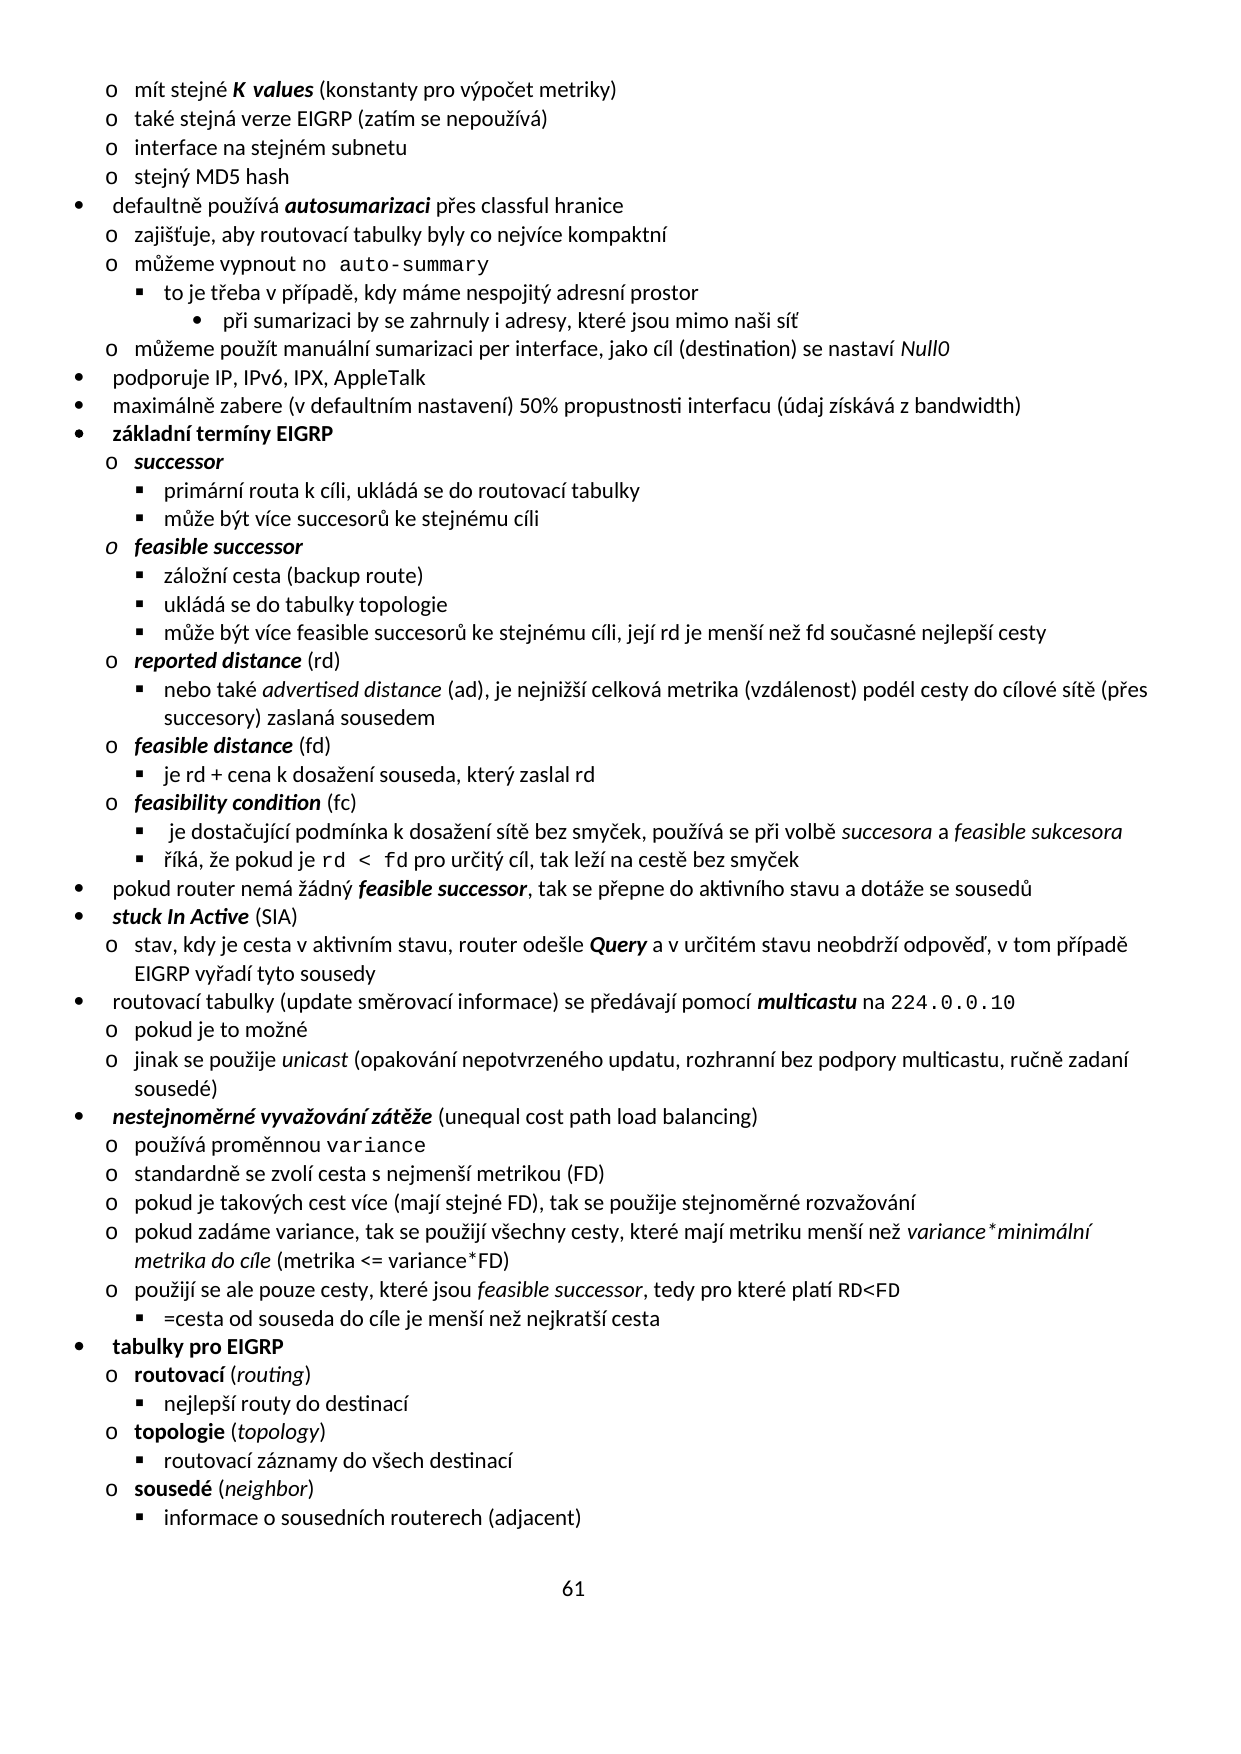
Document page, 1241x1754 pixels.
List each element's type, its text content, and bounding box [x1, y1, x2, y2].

list to je třeba v případě, kdy máme nespojitý adresní prostor [134, 278, 1165, 306]
list záložní cesta (backup route) [134, 562, 1165, 590]
list stav, kdy je cesta v aktivním stavu, router odešle Query a v určitém stavu neobdrží odpověď, v tom případě EIGRP vyřadí tyto sousedy [104, 930, 1165, 987]
list podporuje IP, IPv6, IPX, AppleTalk [75, 363, 1165, 391]
list standardně se zvolí cesta s nejmenší metrikou (FD) [104, 1159, 1165, 1188]
list základní termíny EIGRP [75, 419, 1165, 447]
list může být více feasible succesorů ke stejnému cíli, její rd je menší než fd současné nejlepší cesty [134, 618, 1165, 646]
list mít stejné K values (konstanty pro výpočet metriky) [104, 75, 1165, 104]
list pokud je to možné [104, 1016, 1165, 1045]
list také stejná verze EIGRP (zatím se nepoužívá) [104, 104, 1165, 133]
list primární routa k cíli, ukládá se do routovací tabulky [134, 476, 1165, 504]
list defaultně používá autosumarizaci přes classful hranice [75, 192, 1165, 220]
list můžeme vypnout no auto-summary [104, 249, 1165, 278]
list informace o sousedních routerech (adjacent) [134, 1503, 1165, 1531]
list topologie (topology) [104, 1417, 1165, 1446]
list reported distance (rd) [104, 646, 1165, 675]
list successor [104, 447, 1165, 476]
list maximálně zabere (v defaultním nastavení) 50% propustnosti interfacu (údaj získává z bandwidth) [75, 391, 1165, 419]
list stuck In Active (SIA) [75, 902, 1165, 930]
list nebo také advertised distance (ad), je nejnižší celková metrika (vzdálenost) podél cesty do cílové sítě (přes succesory) zaslaná sousedem [134, 675, 1165, 731]
list feasibility condition (fc) [104, 788, 1165, 817]
list sousedé (neighbor) [104, 1474, 1165, 1503]
list nejlepší routy do destinací [134, 1389, 1165, 1417]
list interface na stejném subnetu [104, 133, 1165, 162]
list můžeme použít manuální sumarizaci per interface, jako cíl (destination) se nastaví Null0 [104, 334, 1165, 363]
list feasible distance (fd) [104, 731, 1165, 760]
list ukládá se do tabulky topologie [134, 590, 1165, 618]
list použijí se ale pouze cesty, které jsou feasible successor, tedy pro které platí RD<FD [104, 1275, 1165, 1304]
list tabulky pro EIGRP [75, 1332, 1165, 1360]
list je dostačující podmínka k dosažení sítě bez smyček, používá se při volbě succesora a feasible sukcesora [134, 817, 1165, 845]
list při sumarizaci by se zahrnuly i adresy, které jsou mimo naši síť [193, 306, 1165, 334]
list používá proměnnou variance [104, 1130, 1165, 1159]
list může být více succesorů ke stejnému cíli [134, 504, 1165, 532]
list zajišťuje, aby routovací tabulky byly co nejvíce kompaktní [104, 220, 1165, 249]
list říká, že pokud je rd < fd pro určitý cíl, tak leží na cestě bez smyček [134, 845, 1165, 874]
list pokud router nemá žádný feasible successor, tak se přepne do aktivního stavu a dotáže se sousedů [75, 874, 1165, 902]
list nestejnoměrné vyvažování zátěže (unequal cost path load balancing) [75, 1102, 1165, 1130]
list routovací záznamy do všech destinací [134, 1446, 1165, 1474]
list =cesta od souseda do cíle je menší než nejkratší cesta [134, 1304, 1165, 1332]
list jinak se použije unicast (opakování nepotvrzeného updatu, rozhranní bez podpory multicastu, ručně zadaní sousedé) [104, 1045, 1165, 1102]
list pokud zadáme variance, tak se použijí všechny cesty, které mají metriku menší než variance*minimální metrika do cíle (metrika <= variance*FD) [104, 1217, 1165, 1275]
list feasible successor [104, 532, 1165, 562]
list pokud je takových cest více (mají stejné FD), tak se použije stejnoměrné rozvažování [104, 1188, 1165, 1217]
list je rd + cena k dosažení souseda, který zaslal rd [134, 760, 1165, 788]
list routovací (routing) [104, 1360, 1165, 1389]
list routovací tabulky (update směrovací informace) se předávají pomocí multicastu na 224.0.0.10 [75, 987, 1165, 1016]
list stejný MD5 hash [104, 162, 1165, 192]
